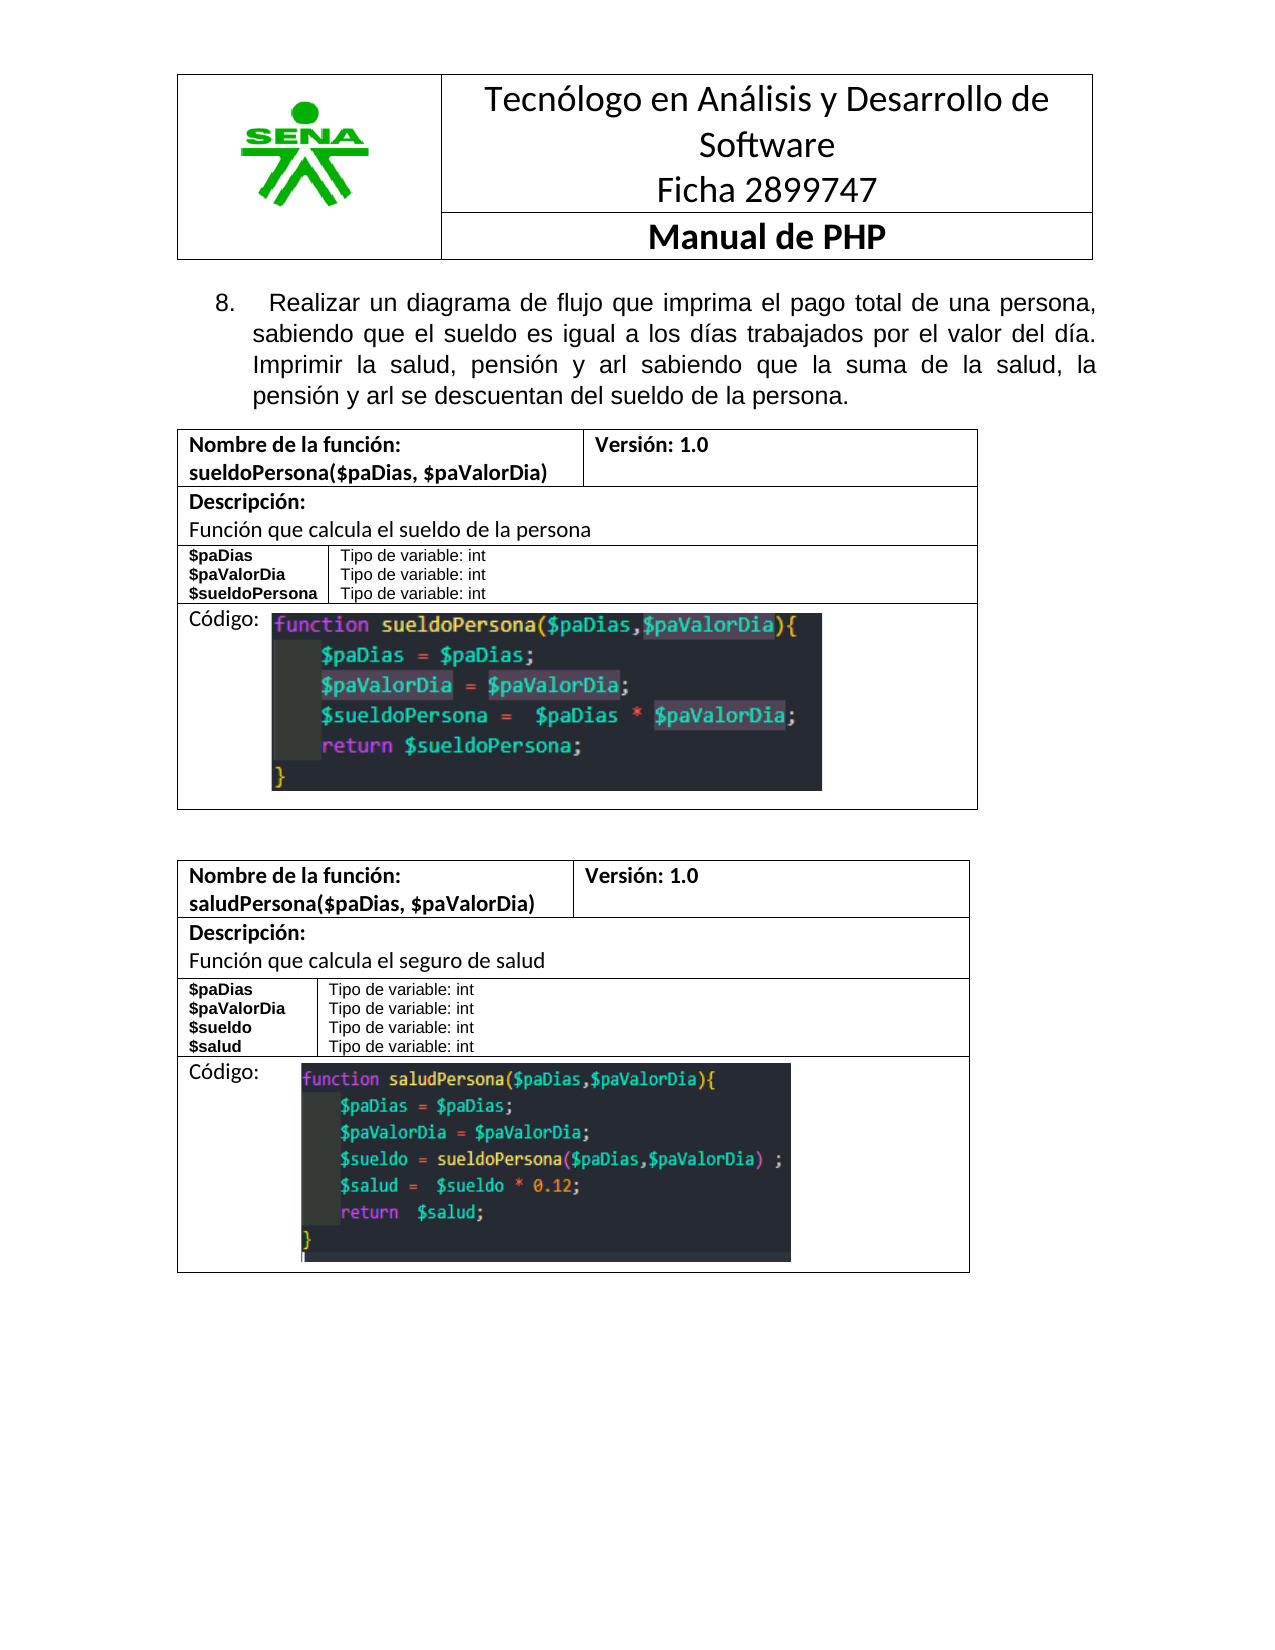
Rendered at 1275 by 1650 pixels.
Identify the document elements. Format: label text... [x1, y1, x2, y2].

table_cell Tipo de variable: int Tipo de variable: int Tipo de variable: int [329, 546, 977, 603]
table_cell Descripción: Función que calcula el seguro de salud [178, 918, 969, 978]
table_header Nombre de la función: sueldoPersona($paDias, $paValorDia) [178, 430, 583, 486]
table_header Versión: 1.0 [574, 861, 969, 917]
list Realizar un diagrama de flujo que imprima el pago total de una persona, sabiendo que el sueldo es igual a los días trabajados por el valor del día. Imprimir la salud, pensión y arl sabiendo que la suma de la salud, la pensión y arl se descuentan del sueldo de la persona. [215, 288, 1098, 410]
table_cell $paDias $paValorDia $sueldo $salud [178, 979, 317, 1056]
table_header Nombre de la función: saludPersona($paDias, $paValorDia) [178, 861, 573, 917]
table_cell $paDias $paValorDia $sueldoPersona [178, 546, 328, 603]
table_header Versión: 1.0 [584, 430, 977, 486]
table_cell Código: [178, 1057, 969, 1272]
table_cell Descripción: Función que calcula el sueldo de la persona [178, 487, 977, 545]
table_cell Código: [178, 604, 977, 809]
picture [223, 92, 383, 220]
table_cell Tipo de variable: int Tipo de variable: int Tipo de variable: int Tipo de variable: int [318, 979, 969, 1056]
